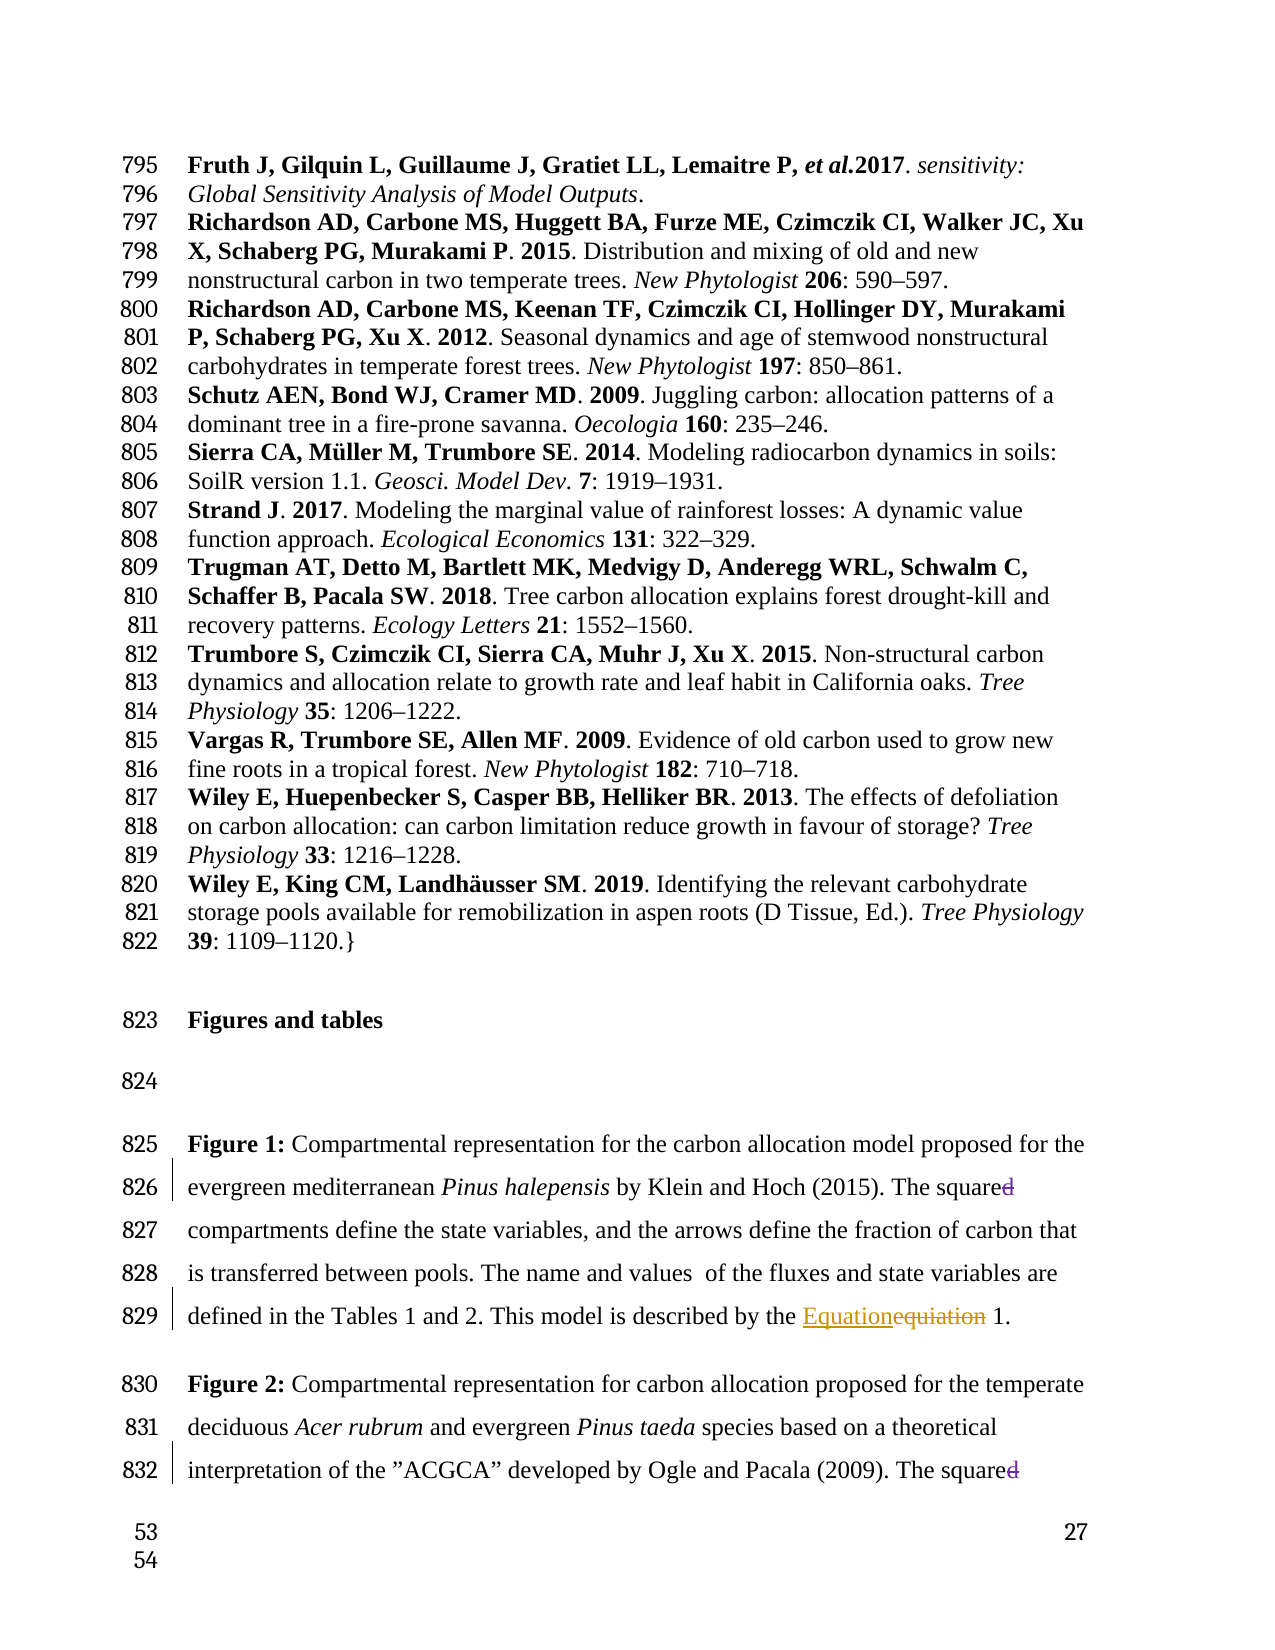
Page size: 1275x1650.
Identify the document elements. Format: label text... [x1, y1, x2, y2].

text Trugman AT, Detto M, Bartlett MK, Medvigy D, Anderegg WRL, Schwalm C, Schaffer B, Pacala SW. 2018. Tree carbon allocation explains forest drought-kill and recovery patterns. Ecology Letters 21: 1552–1560. [187, 552, 1088, 639]
text Wiley E, Huepenbecker S, Casper BB, Helliker BR. 2013. The effects of defoliation on carbon allocation: can carbon limitation reduce growth in favour of storage? Tree Physiology 33: 1216–1228. [187, 782, 1088, 869]
text Figure 1: Compartmental representation for the carbon allocation model proposed for the evergreen mediterranean Pinus halepensis by Klein and Hoch (2015). The square compartments define the state variables, and the arrows define the fraction of carbon that is transferred between pools. The name and values of the fluxes and state variables are defined in the Tables 1 and 2. This model is described by the 1. [187, 1129, 1088, 1330]
text Richardson AD, Carbone MS, Keenan TF, Czimczik CI, Hollinger DY, Murakami P, Schaberg PG, Xu X. 2012. Seasonal dynamics and age of stemwood nonstructural carbohydrates in temperate forest trees. New Phytologist 197: 850–861. [187, 294, 1088, 380]
text Sierra CA, Müller M, Trumbore SE. 2014. Modeling radiocarbon dynamics in soils: SoilR version 1.1. Geosci. Model Dev. 7: 1919–1931. [187, 437, 1088, 495]
subtitle Figures and tables [187, 1005, 1088, 1034]
text Wiley E, King CM, Landhäusser SM. 2019. Identifying the relevant carbohydrate storage pools available for remobilization in aspen roots (D Tissue, Ed.). Tree Physiology 39: 1109–1120.} [187, 869, 1088, 955]
text Trumbore S, Czimczik CI, Sierra CA, Muhr J, Xu X. 2015. Non-structural carbon dynamics and allocation relate to growth rate and leaf habit in California oaks. Tree Physiology 35: 1206–1222. [187, 639, 1088, 725]
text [187, 1369, 1088, 1484]
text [187, 150, 1088, 207]
text Richardson AD, Carbone MS, Huggett BA, Furze ME, Czimczik CI, Walker JC, Xu X, Schaberg PG, Murakami P. 2015. Distribution and mixing of old and new nonstructural carbon in two temperate trees. New Phytologist 206: 590–597. [187, 207, 1088, 294]
text Vargas R, Trumbore SE, Allen MF. 2009. Evidence of old carbon used to grow new fine roots in a tropical forest. New Phytologist 182: 710–718. [187, 725, 1088, 782]
text Schutz AEN, Bond WJ, Cramer MD. 2009. Juggling carbon: allocation patterns of a dominant tree in a fire-prone savanna. Oecologia 160: 235–246. [187, 380, 1088, 437]
text Strand J. 2017. Modeling the marginal value of rainforest losses: A dynamic value function approach. Ecological Economics 131: 322–329. [187, 495, 1088, 552]
